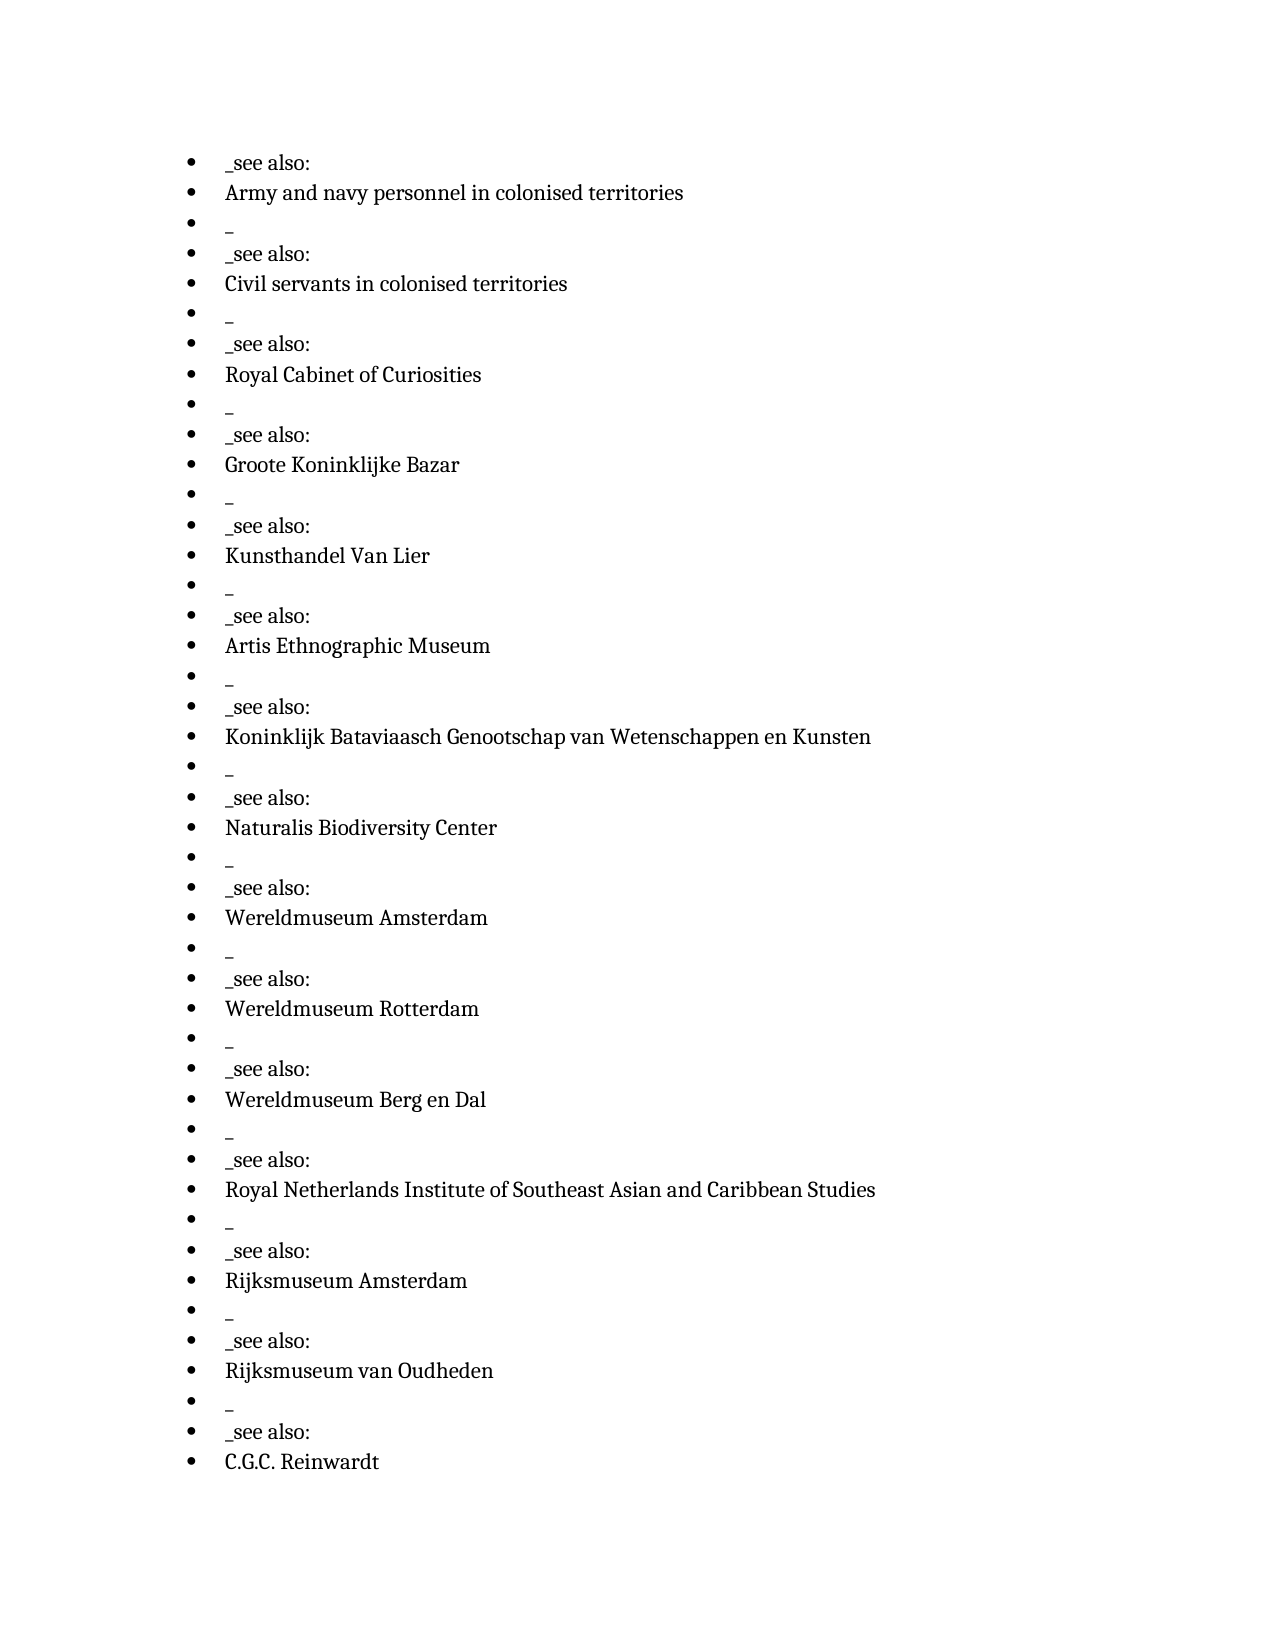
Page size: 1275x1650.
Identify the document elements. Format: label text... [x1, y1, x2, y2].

list _see also: [187, 150, 1087, 176]
list _see also: [187, 1419, 1087, 1445]
list Kunsthandel Van Lier [187, 543, 1087, 569]
list _ [187, 1388, 1087, 1415]
list _ [187, 573, 1087, 599]
list _see also: [187, 694, 1087, 720]
list _ [187, 392, 1087, 418]
list C.G.C. Reinwardt [187, 1449, 1087, 1475]
list _ [187, 1117, 1087, 1143]
list Artis Ethnographic Museum [187, 633, 1087, 660]
list _see also: [187, 784, 1087, 811]
list _ [187, 301, 1087, 327]
list _see also: [187, 1328, 1087, 1354]
list _ [187, 845, 1087, 871]
list Rijksmuseum Amsterdam [187, 1268, 1087, 1294]
list _see also: [187, 875, 1087, 901]
list _see also: [187, 1237, 1087, 1264]
list Royal Cabinet of Curiosities [187, 361, 1087, 388]
list _ [187, 482, 1087, 509]
list _see also: [187, 422, 1087, 448]
list _ [187, 935, 1087, 962]
list _see also: [187, 331, 1087, 358]
list _see also: [187, 603, 1087, 629]
list _ [187, 754, 1087, 781]
list _ [187, 663, 1087, 690]
list Civil servants in colonised territories [187, 271, 1087, 297]
list _see also: [187, 966, 1087, 992]
list _see also: [187, 1056, 1087, 1083]
list _see also: [187, 1147, 1087, 1173]
list _ [187, 1207, 1087, 1234]
list Royal Netherlands Institute of Southeast Asian and Caribbean Studies [187, 1177, 1087, 1203]
list Rijksmuseum van Oudheden [187, 1358, 1087, 1385]
list Wereldmuseum Berg en Dal [187, 1086, 1087, 1113]
list Koninklijk Bataviaasch Genootschap van Wetenschappen en Kunsten [187, 724, 1087, 750]
list Naturalis Biodiversity Center [187, 814, 1087, 841]
list _see also: [187, 512, 1087, 539]
list Army and navy personnel in colonised territories [187, 180, 1087, 207]
list _ [187, 1026, 1087, 1052]
list Groote Koninklijke Bazar [187, 452, 1087, 478]
list Wereldmuseum Amsterdam [187, 905, 1087, 932]
list Wereldmuseum Rotterdam [187, 996, 1087, 1022]
list _ [187, 1298, 1087, 1324]
list _see also: [187, 241, 1087, 267]
list _ [187, 210, 1087, 237]
